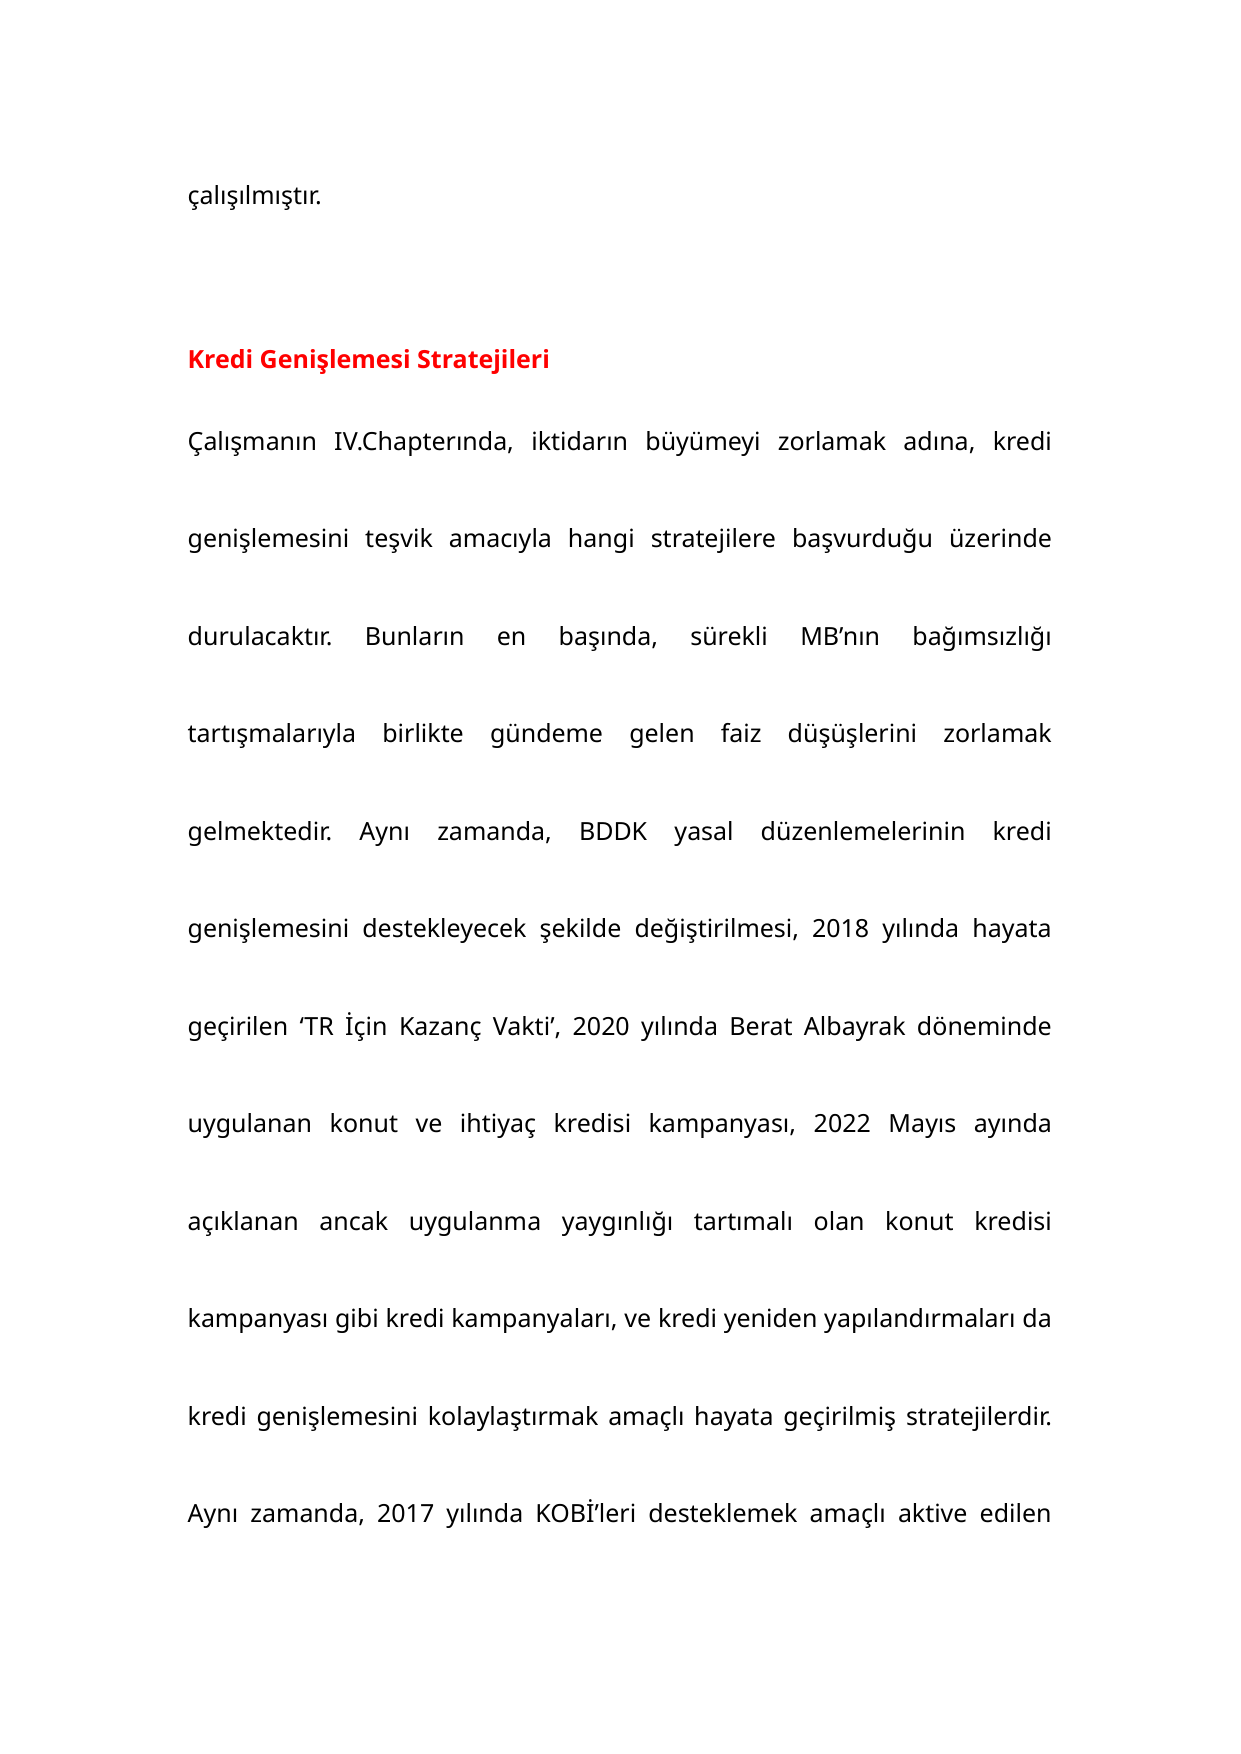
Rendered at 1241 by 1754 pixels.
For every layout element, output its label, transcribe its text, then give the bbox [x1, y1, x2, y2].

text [187, 408, 1053, 1545]
text Kredi Genişlemesi Stratejileri [187, 326, 1053, 391]
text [187, 162, 1053, 227]
